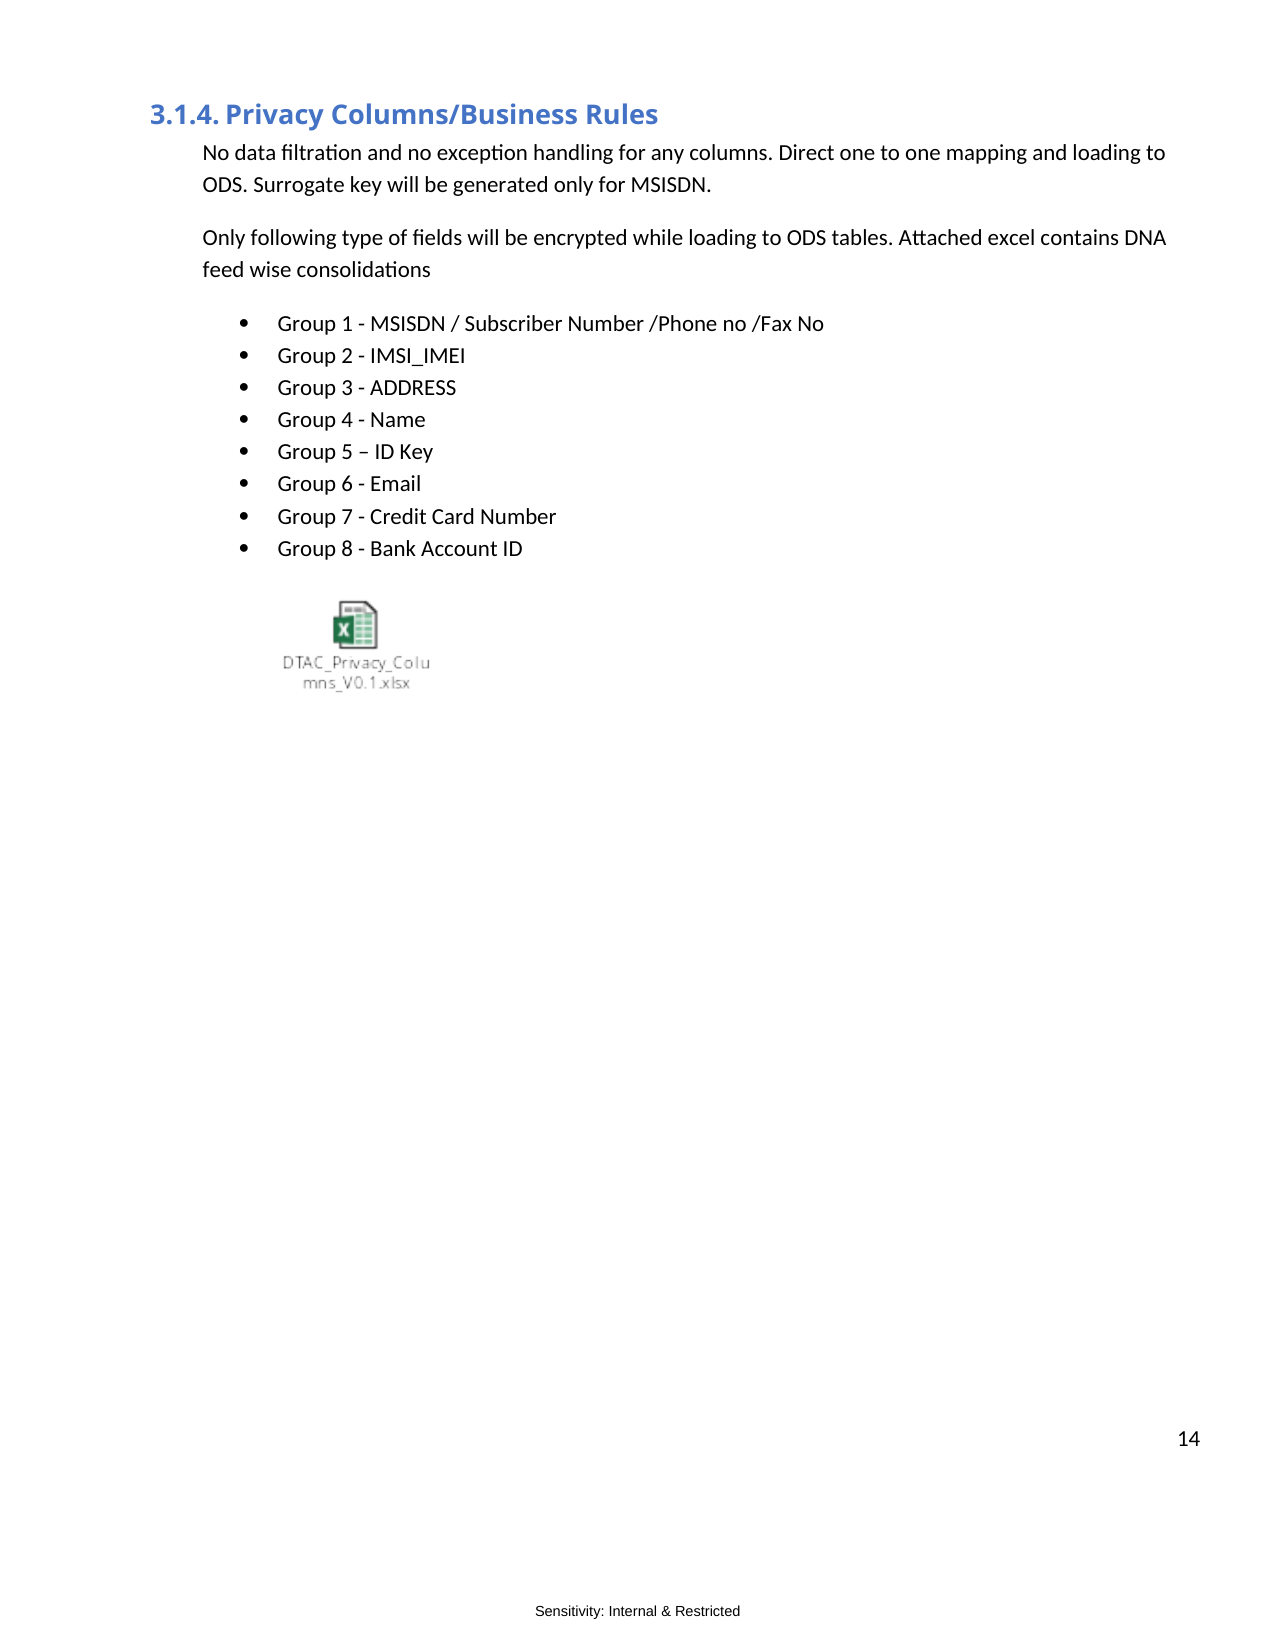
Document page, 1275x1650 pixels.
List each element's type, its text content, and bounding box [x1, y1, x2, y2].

text No data filtration and no exception handling for any columns. Direct one to one mapping and loading to ODS. Surrogate key will be generated only for MSISDN. [202, 138, 1200, 198]
list Group 2 - IMSI_IMEI [240, 341, 1200, 369]
text Only following type of fields will be encrypted while loading to ODS tables. Attached excel contains DNA feed wise consolidations [202, 223, 1200, 284]
list Group 3 - ADDRESS [240, 373, 1200, 401]
list Group 4 - Name [240, 405, 1200, 433]
list Group 6 - Email [240, 469, 1200, 498]
subtitle Privacy Columns/Business Rules [150, 96, 1200, 133]
list Group 1 - MSISDN / Subscriber Number /Phone no /Fax No [240, 309, 1200, 337]
list Group 7 - Credit Card Number [240, 502, 1200, 530]
list Group 8 - Bank Account ID [240, 534, 1200, 562]
list Group 5 – ID Key [240, 437, 1200, 465]
